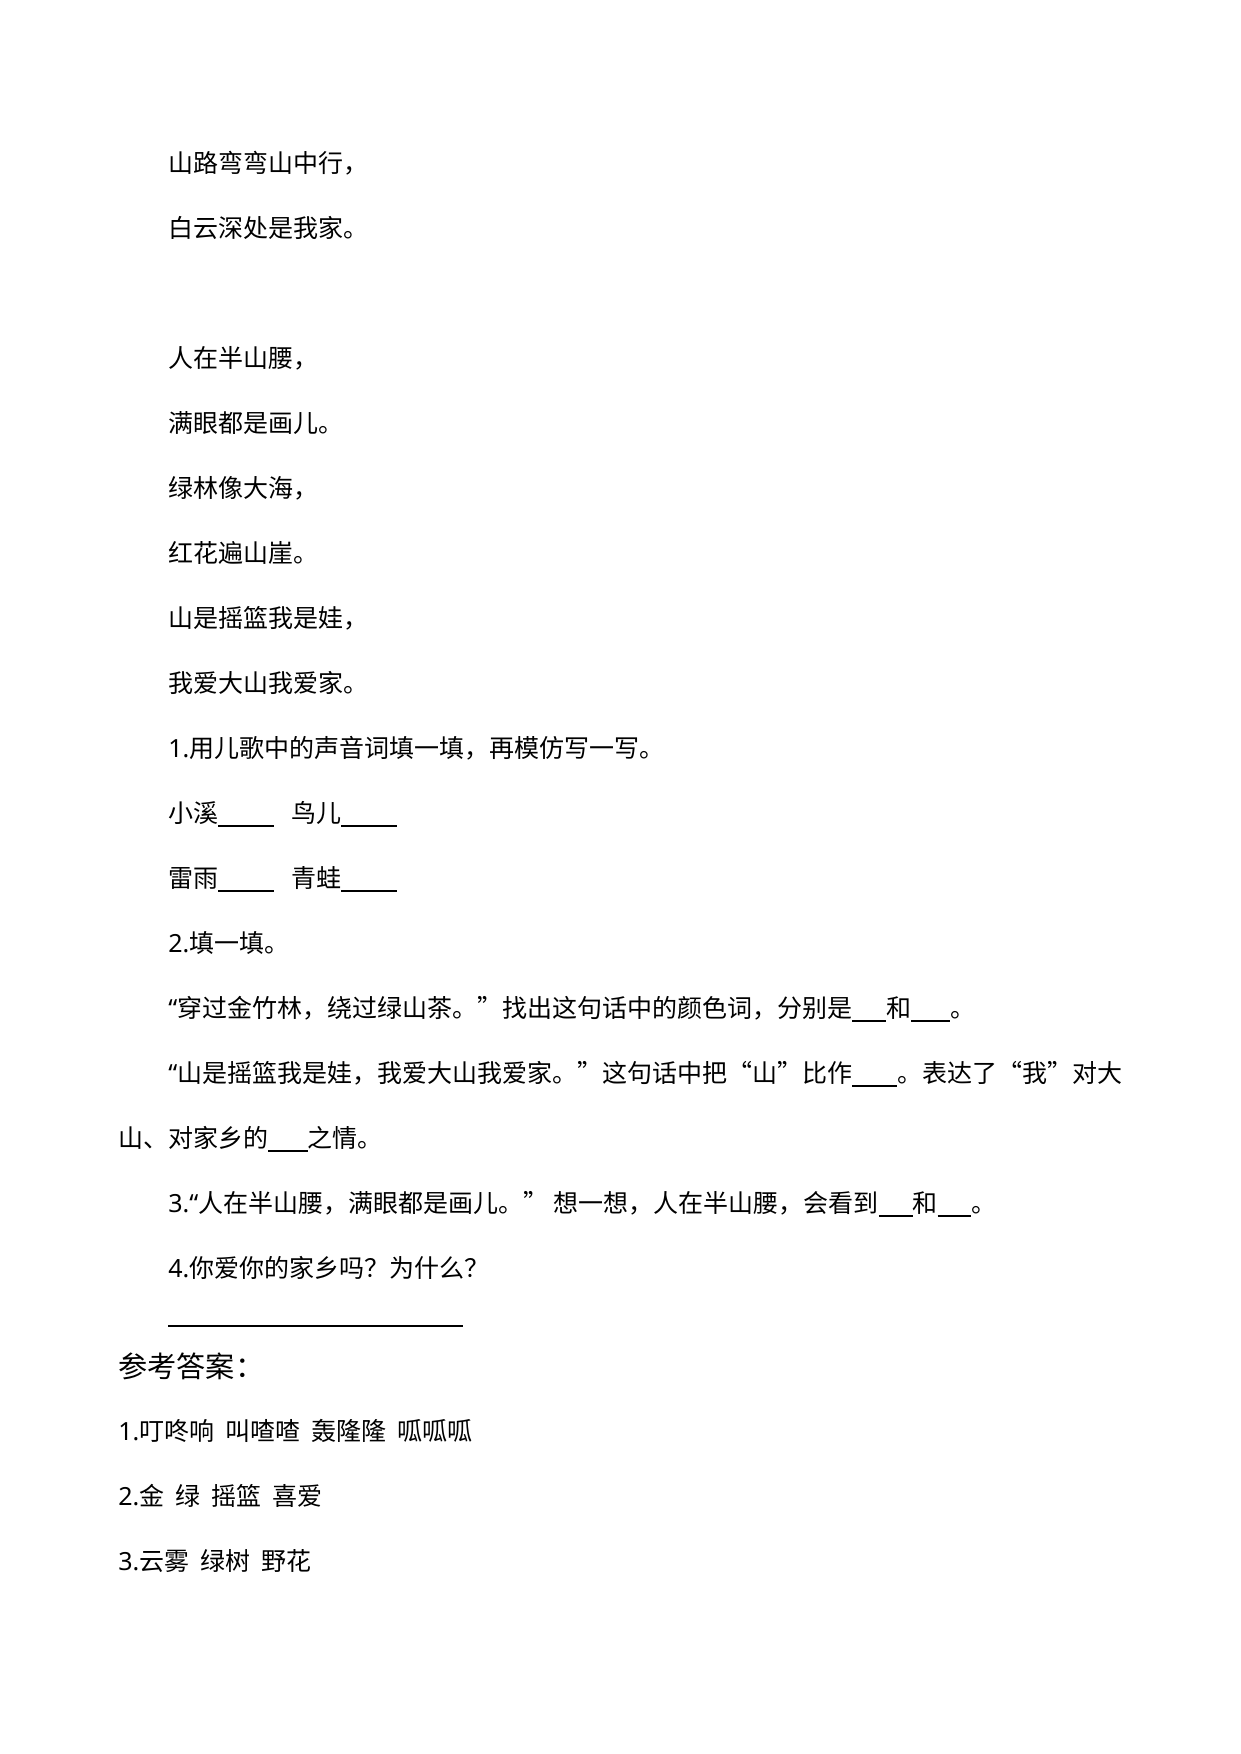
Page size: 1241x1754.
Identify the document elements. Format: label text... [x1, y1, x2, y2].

text 满眼都是画儿。 [118, 389, 1122, 454]
text “穿过金竹林，绕过绿山茶。”找出这句话中的颜色词，分别是 和 。 [118, 974, 1122, 1039]
text 1.叮咚响 叫喳喳 轰隆隆 呱呱呱 [118, 1397, 1122, 1462]
text 人在半山腰， [118, 324, 1122, 389]
text 雷雨 青蛙 [118, 844, 1122, 909]
text 小溪 鸟儿 [118, 779, 1122, 844]
text 1.用儿歌中的声音词填一填，再模仿写一写。 [118, 714, 1122, 779]
text 2.金 绿 摇篮 喜爱 [118, 1462, 1122, 1527]
text 红花遍山崖。 [118, 519, 1122, 584]
text 山路弯弯山中行， [118, 129, 1122, 194]
text 4.你爱你的家乡吗？为什么？ [118, 1234, 1122, 1299]
text 2.填一填。 [118, 909, 1122, 974]
text 山是摇篮我是娃， [118, 584, 1122, 649]
text 参考答案： [118, 1332, 1122, 1397]
text 绿林像大海， [118, 454, 1122, 519]
text 我爱大山我爱家。 [118, 649, 1122, 714]
text 3.“人在半山腰，满眼都是画儿。” 想一想，人在半山腰，会看到 和 。 [118, 1169, 1122, 1234]
text 3.云雾 绿树 野花 [118, 1527, 1122, 1592]
text 白云深处是我家。 [118, 194, 1122, 259]
text “山是摇篮我是娃，我爱大山我爱家。”这句话中把“山”比作 。表达了“我”对大山、对家乡的 之情。 [118, 1039, 1122, 1169]
